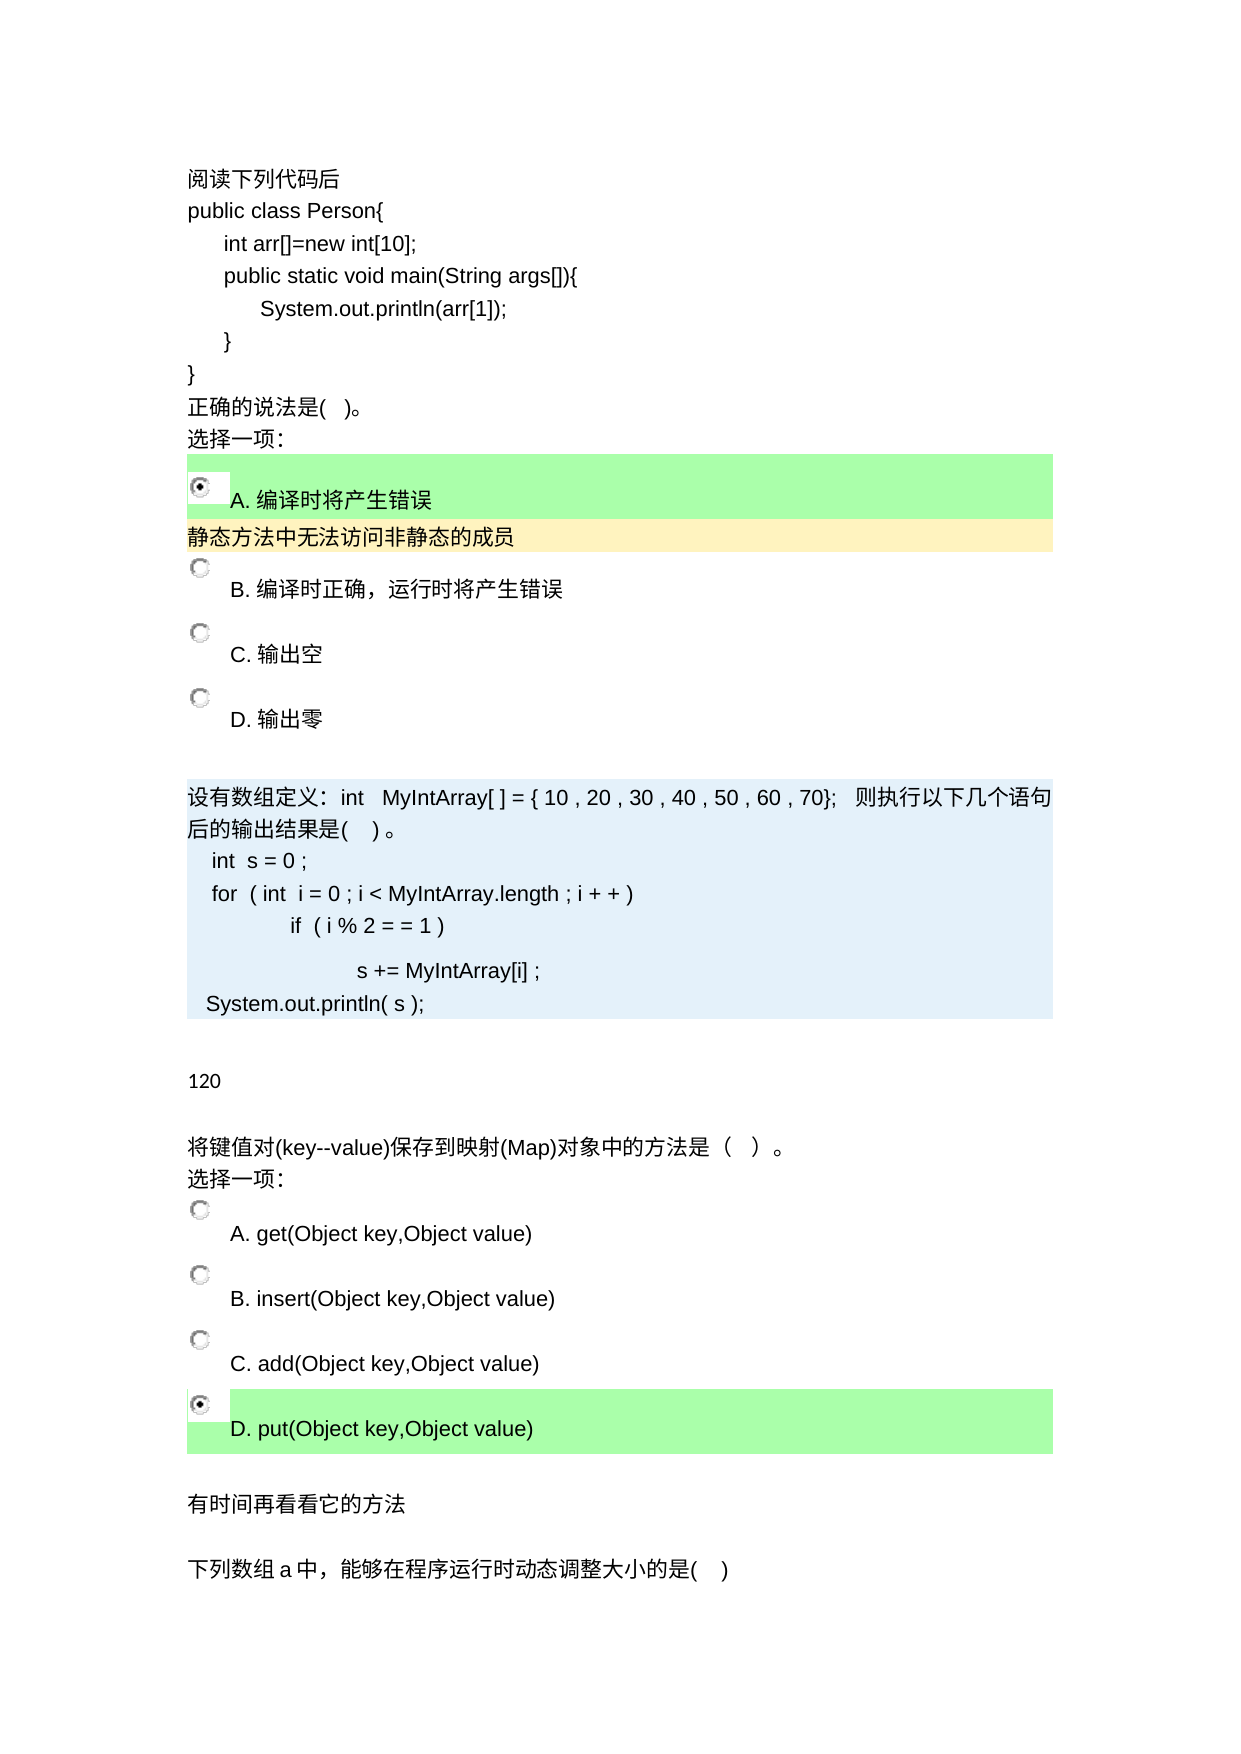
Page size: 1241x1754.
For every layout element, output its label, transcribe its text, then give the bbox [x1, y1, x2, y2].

text D. put(Object key,Object value) [187, 1389, 1053, 1454]
text C. 输出空 [187, 617, 1053, 682]
text 有时间再看看它的方法 [187, 1487, 1053, 1519]
text B. insert(Object key,Object value) [187, 1259, 1053, 1324]
text 阅读下列代码后 public class Person{ int arr[]=new int[10]; public static void main(String args[]){ System.out.println(arr[1]); } } 正确的说法是( )。 [187, 162, 1053, 422]
text D. 输出零 [187, 682, 1053, 747]
text A. 编译时将产生错误 [187, 454, 1053, 519]
text 选择一项： [187, 422, 1053, 454]
text 设有数组定义：int MyIntArray[ ] = { 10 , 20 , 30 , 40 , 50 , 60 , 70}; 则执行以下几个语句后的输出结果是( ) 。 int s = 0 ; for ( int i = 0 ; i < MyIntArray.length ; i + + ) if ( i % 2 = = 1 ) [187, 779, 1053, 942]
text B. 编译时正确，运行时将产生错误 [187, 552, 1053, 617]
text 选择一项： [187, 1162, 1053, 1194]
text A. get(Object key,Object value) [187, 1194, 1053, 1259]
text 下列数组a中，能够在程序运行时动态调整大小的是( ) [187, 1552, 1053, 1584]
text 120 [187, 1064, 1053, 1097]
text C. add(Object key,Object value) [187, 1324, 1053, 1389]
text 静态方法中无法访问非静态的成员 [187, 519, 1053, 552]
text s += MyIntArray[i] ; System.out.println( s ); [187, 954, 1053, 1019]
text 将键值对(key--value)保存到映射(Map)对象中的方法是（ ）。 [187, 1129, 1053, 1162]
